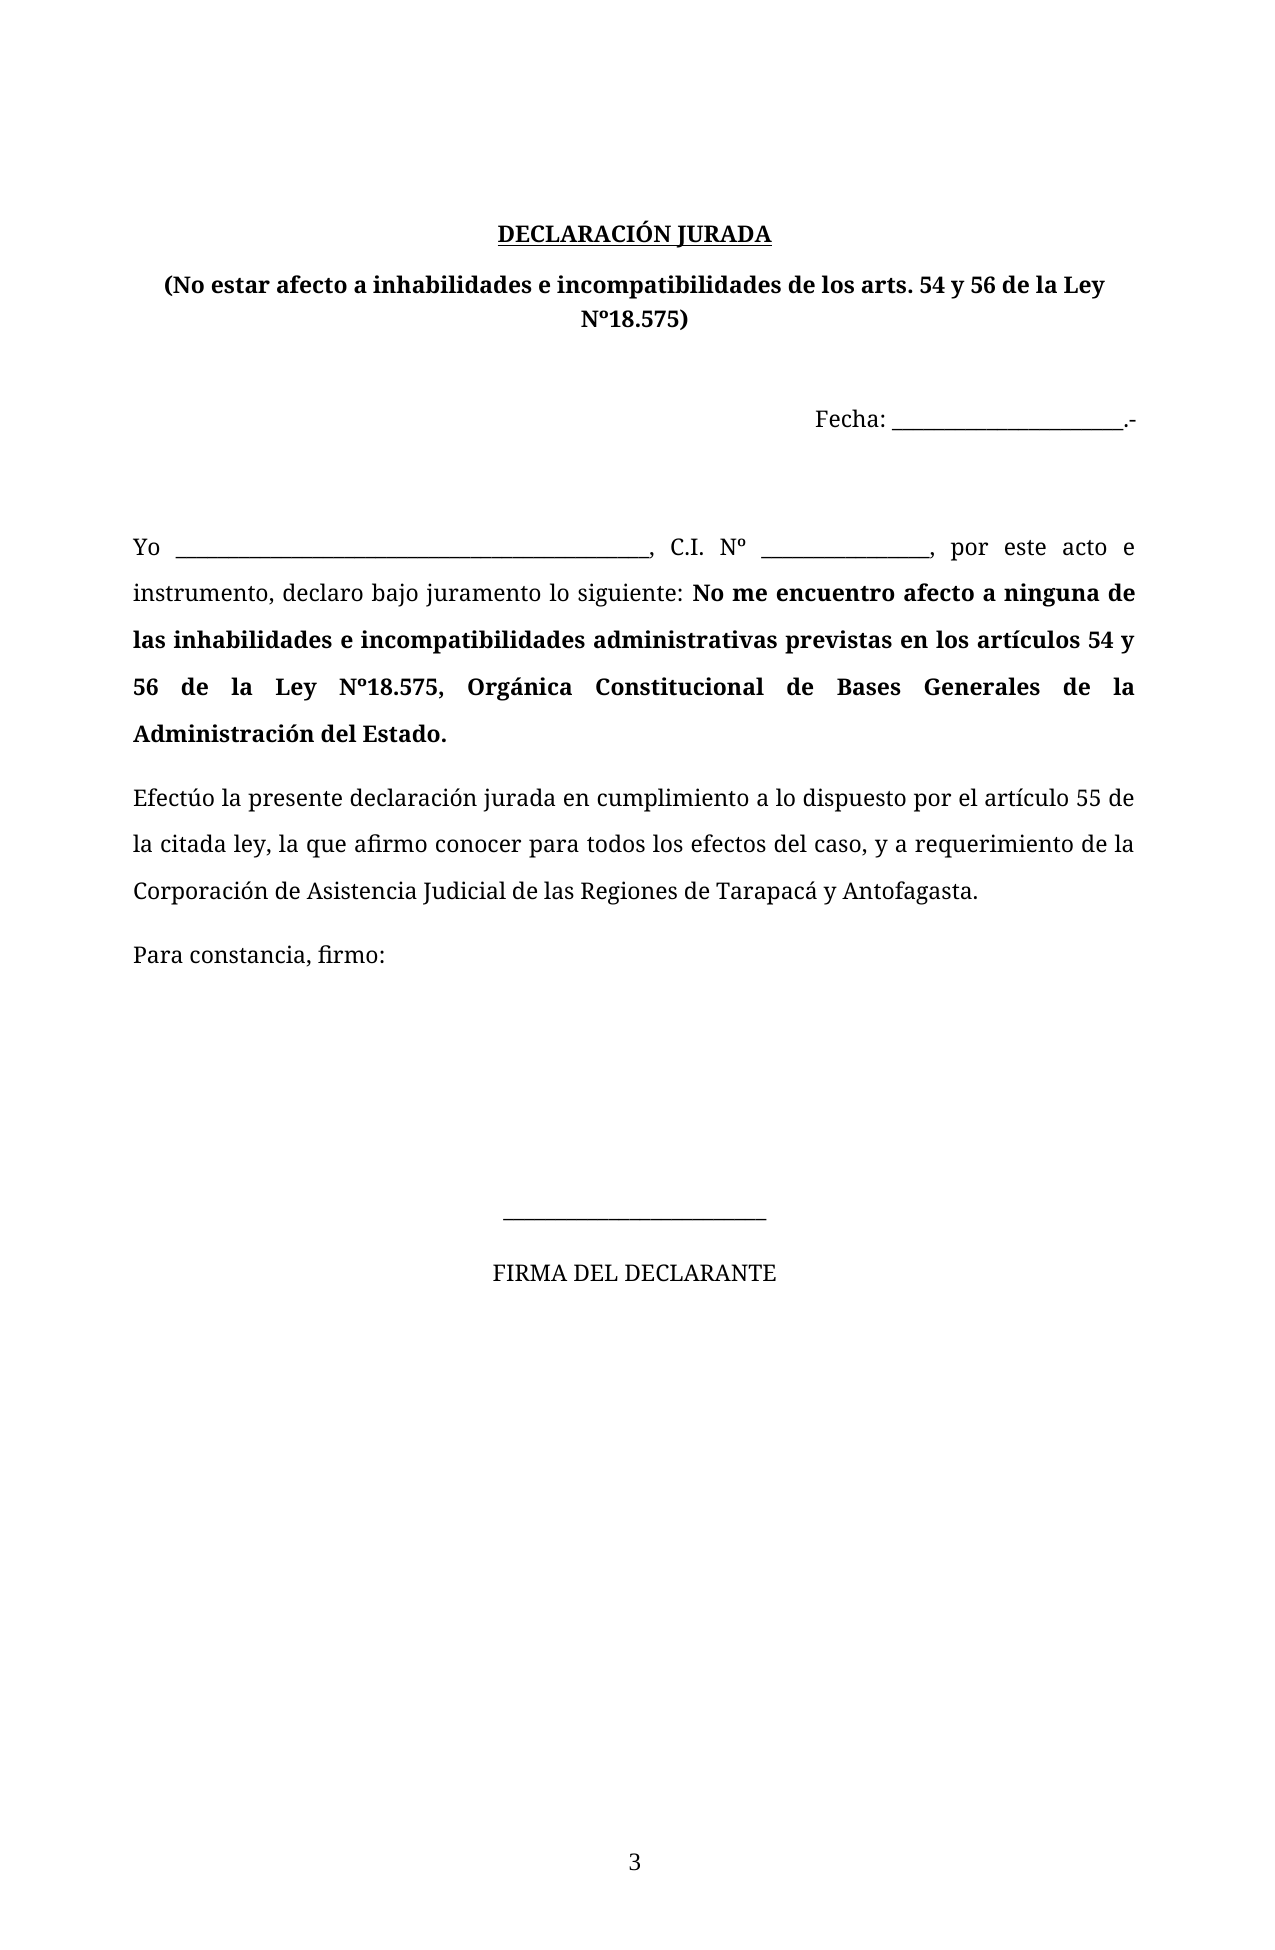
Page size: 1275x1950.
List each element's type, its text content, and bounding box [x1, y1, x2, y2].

text DECLARACIÓN JURADA [133, 218, 1136, 250]
text (No estar afecto a inhabilidades e incompatibilidades de los arts. 54 y 56 de la Ley Nº18.575) [133, 269, 1136, 334]
text _________________________ [133, 1193, 1136, 1224]
text Yo _____________________________________________, C.I. Nº ________________, por este acto e instrumento, declaro bajo juramento lo siguiente: No me encuentro afecto a ninguna de las inhabilidades e incompatibilidades administrativas previstas en los artículos 54 y 56 de la Ley Nº18.575, Orgánica Constitucional de Bases Generales de la Administración del Estado. [133, 531, 1136, 749]
text Para constancia, firmo: [133, 939, 1136, 970]
text Efectúo la presente declaración jurada en cumplimiento a lo dispuesto por el artículo 55 de la citada ley, la que afirmo conocer para todos los efectos del caso, y a requerimiento de la Corporación de Asistencia Judicial de las Regiones de Tarapacá y Antofagasta. [133, 782, 1136, 907]
text Fecha: ______________________.- [133, 403, 1136, 435]
text FIRMA DEL DECLARANTE [133, 1257, 1136, 1288]
